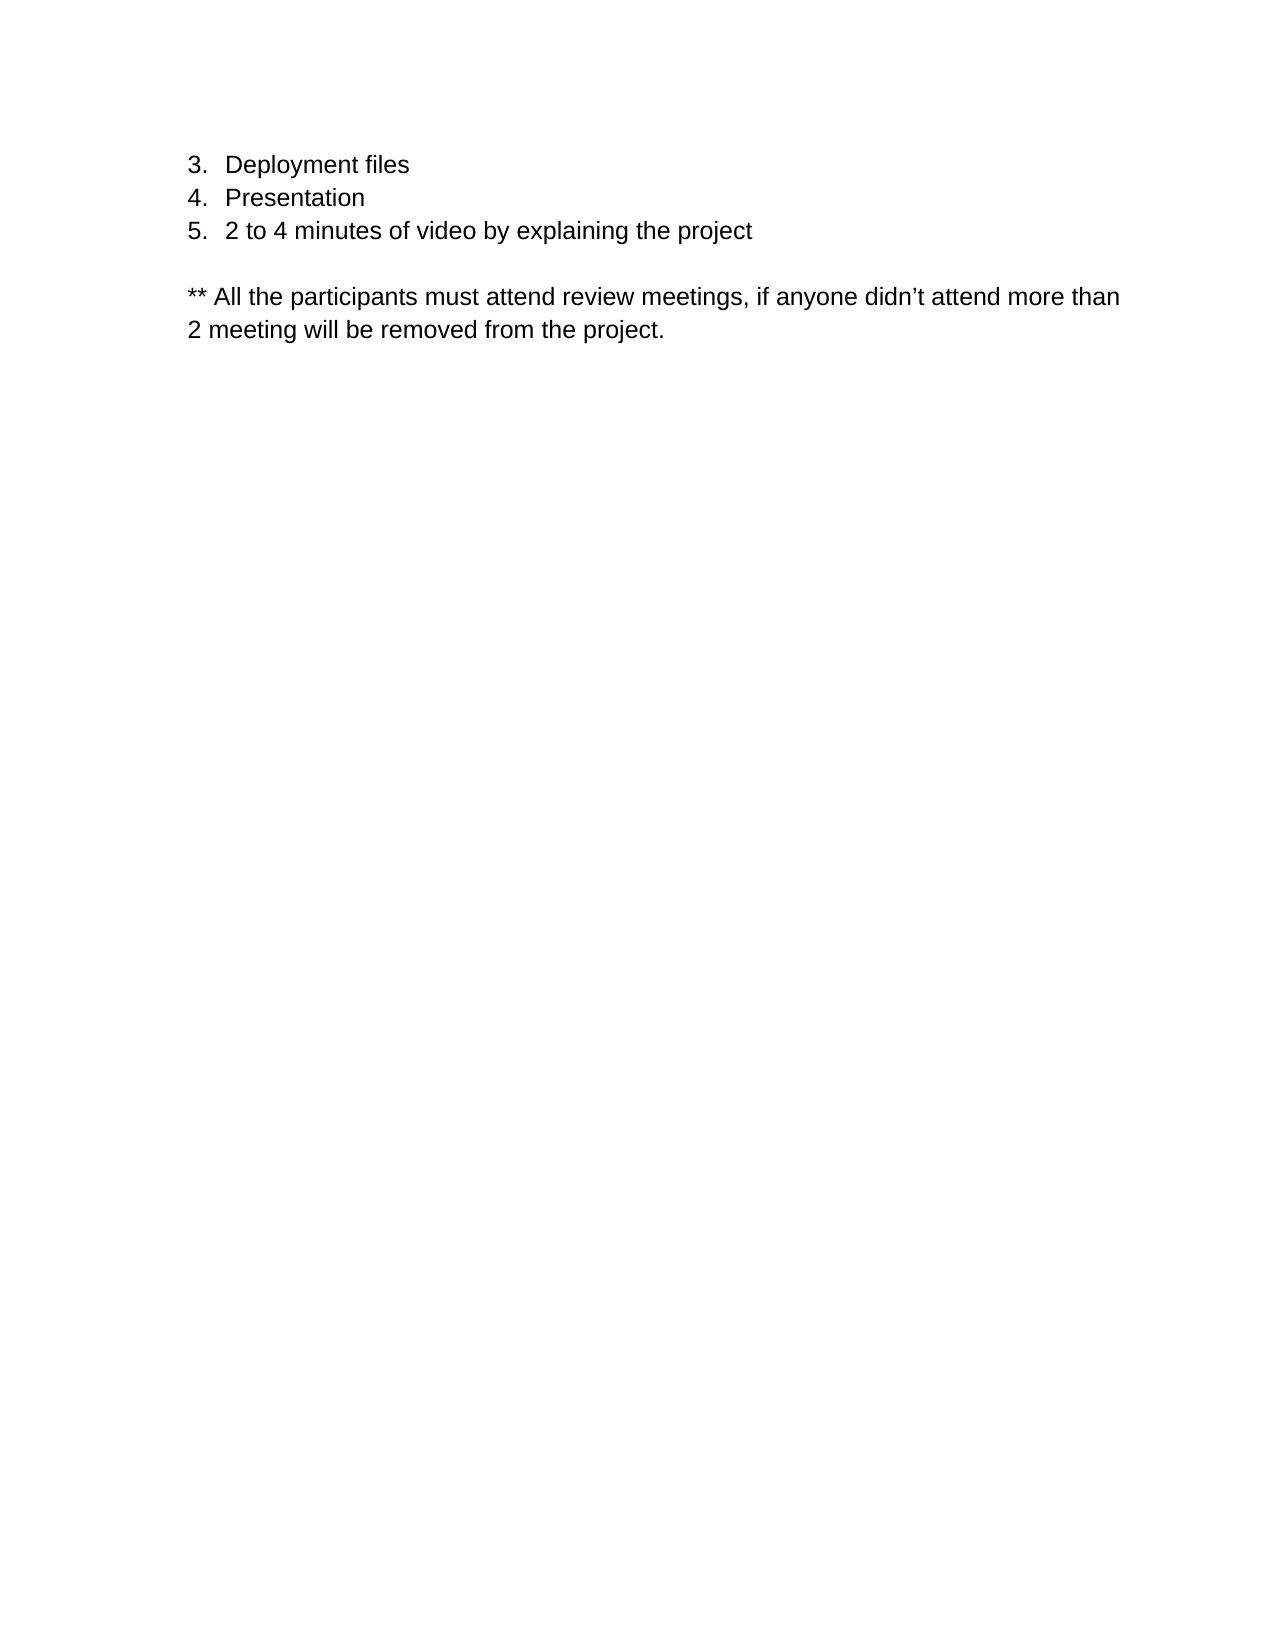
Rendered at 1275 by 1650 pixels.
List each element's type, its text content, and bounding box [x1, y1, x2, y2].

list Presentation [187, 183, 1125, 212]
list 2 to 4 minutes of video by explaining the project [187, 216, 1125, 245]
list Deployment files [187, 150, 1125, 179]
text ** All the participants must attend review meetings, if anyone didn’t attend more than 2 meeting will be removed from the project. [187, 282, 1125, 344]
